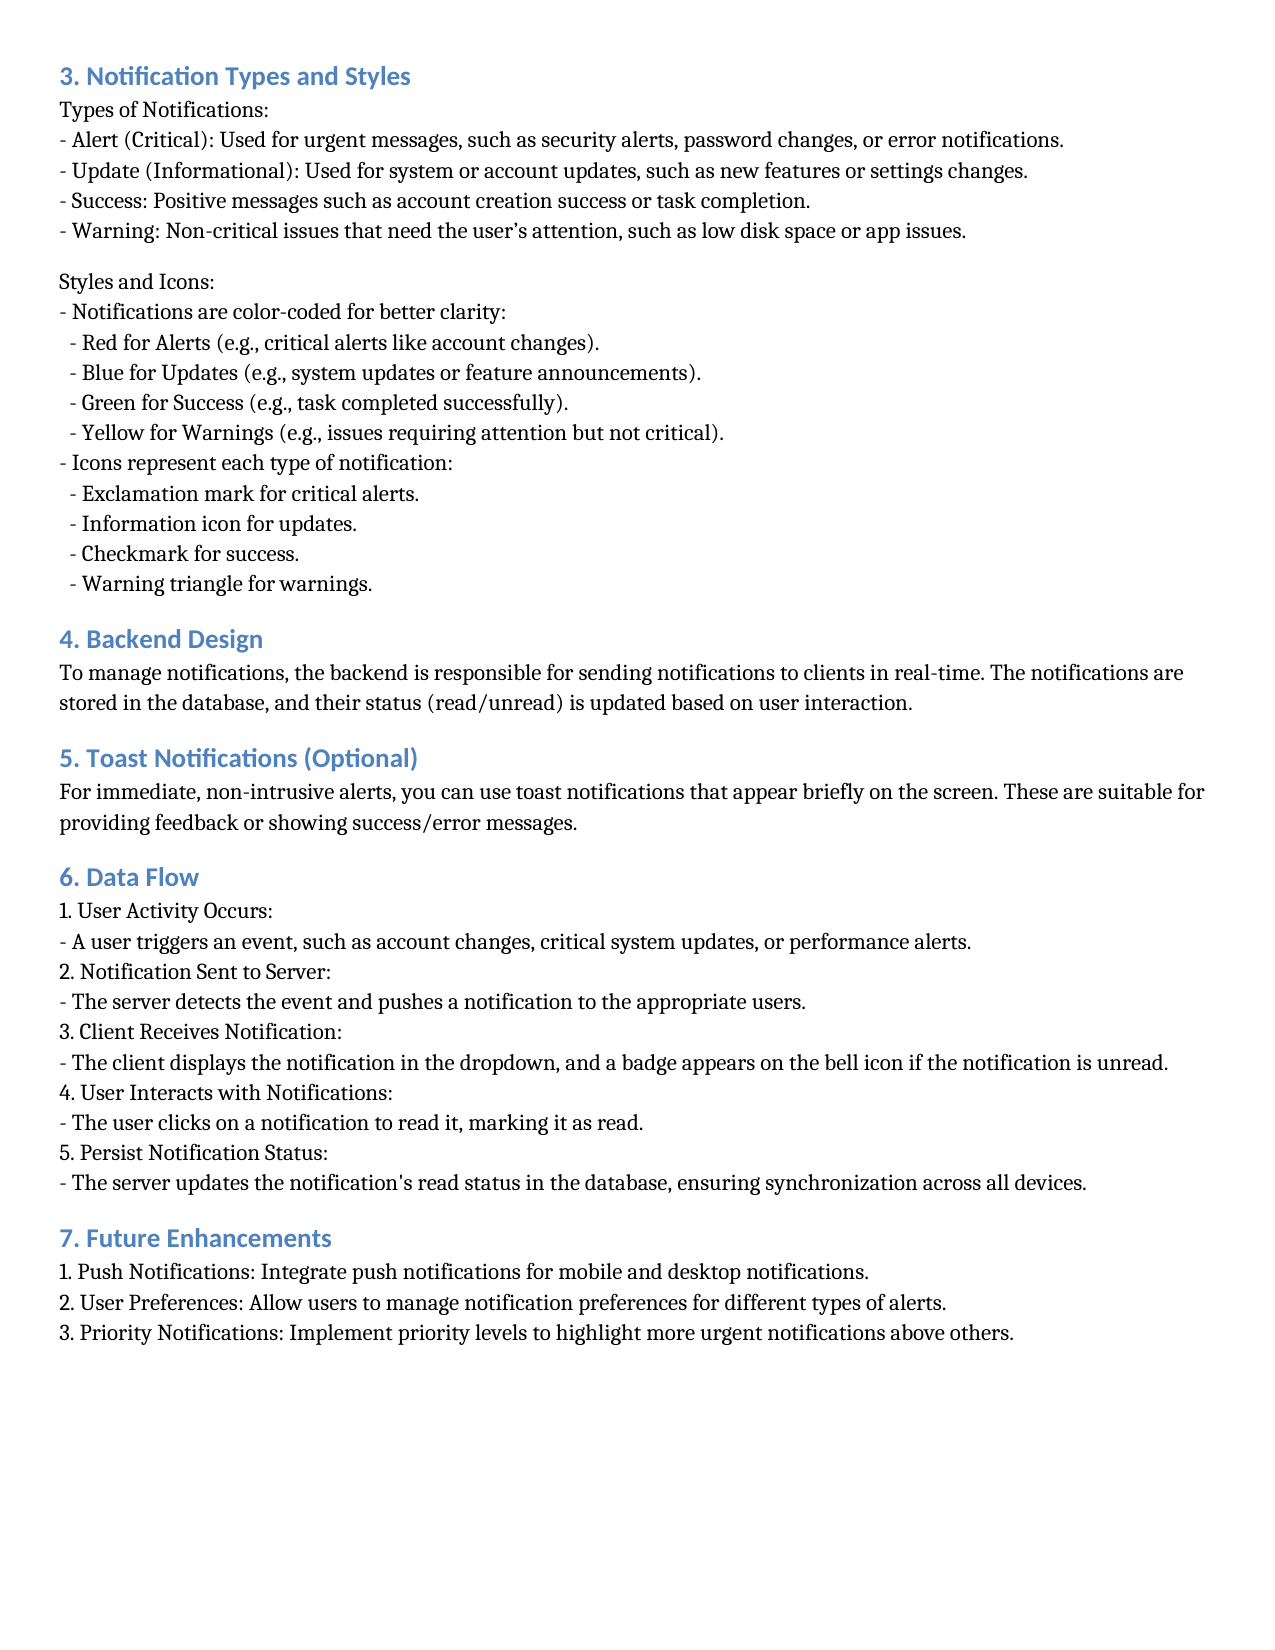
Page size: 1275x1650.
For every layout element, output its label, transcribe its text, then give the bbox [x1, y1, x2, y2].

text 1. Push Notifications: Integrate push notifications for mobile and desktop notifications. 2. User Preferences: Allow users to manage notification preferences for different types of alerts. 3. Priority Notifications: Implement priority levels to highlight more urgent notifications above others. [59, 1259, 1216, 1346]
subtitle 6. Data Flow [59, 860, 1216, 893]
text For immediate, non-intrusive alerts, you can use toast notifications that appear briefly on the screen. These are suitable for providing feedback or showing success/error messages. [59, 779, 1216, 836]
text Styles and Icons: - Notifications are color-coded for better clarity: - Red for Alerts (e.g., critical alerts like account changes). - Blue for Updates (e.g., system updates or feature announcements). - Green for Success (e.g., task completed successfully). - Yellow for Warnings (e.g., issues requiring attention but not critical). - Icons represent each type of notification: - Exclamation mark for critical alerts. - Information icon for updates. - Checkmark for success. - Warning triangle for warnings. [59, 269, 1216, 597]
subtitle 3. Notification Types and Styles [59, 59, 1216, 92]
subtitle 7. Future Enhancements [59, 1221, 1216, 1254]
subtitle 4. Backend Design [59, 622, 1216, 655]
text Types of Notifications: - Alert (Critical): Used for urgent messages, such as security alerts, password changes, or error notifications. - Update (Informational): Used for system or account updates, such as new features or settings changes. - Success: Positive messages such as account creation success or task completion. - Warning: Non-critical issues that need the user’s attention, such as low disk space or app issues. [59, 97, 1216, 244]
text 1. User Activity Occurs: - A user triggers an event, such as account changes, critical system updates, or performance alerts. 2. Notification Sent to Server: - The server detects the event and pushes a notification to the appropriate users. 3. Client Receives Notification: - The client displays the notification in the dropdown, and a badge appears on the bell icon if the notification is unread. 4. User Interacts with Notifications: - The user clicks on a notification to read it, marking it as read. 5. Persist Notification Status: - The server updates the notification's read status in the database, ensuring synchronization across all devices. [59, 898, 1216, 1196]
text To manage notifications, the backend is responsible for sending notifications to clients in real-time. The notifications are stored in the database, and their status (read/unread) is updated based on user interaction. [59, 660, 1216, 716]
subtitle 5. Toast Notifications (Optional) [59, 741, 1216, 774]
